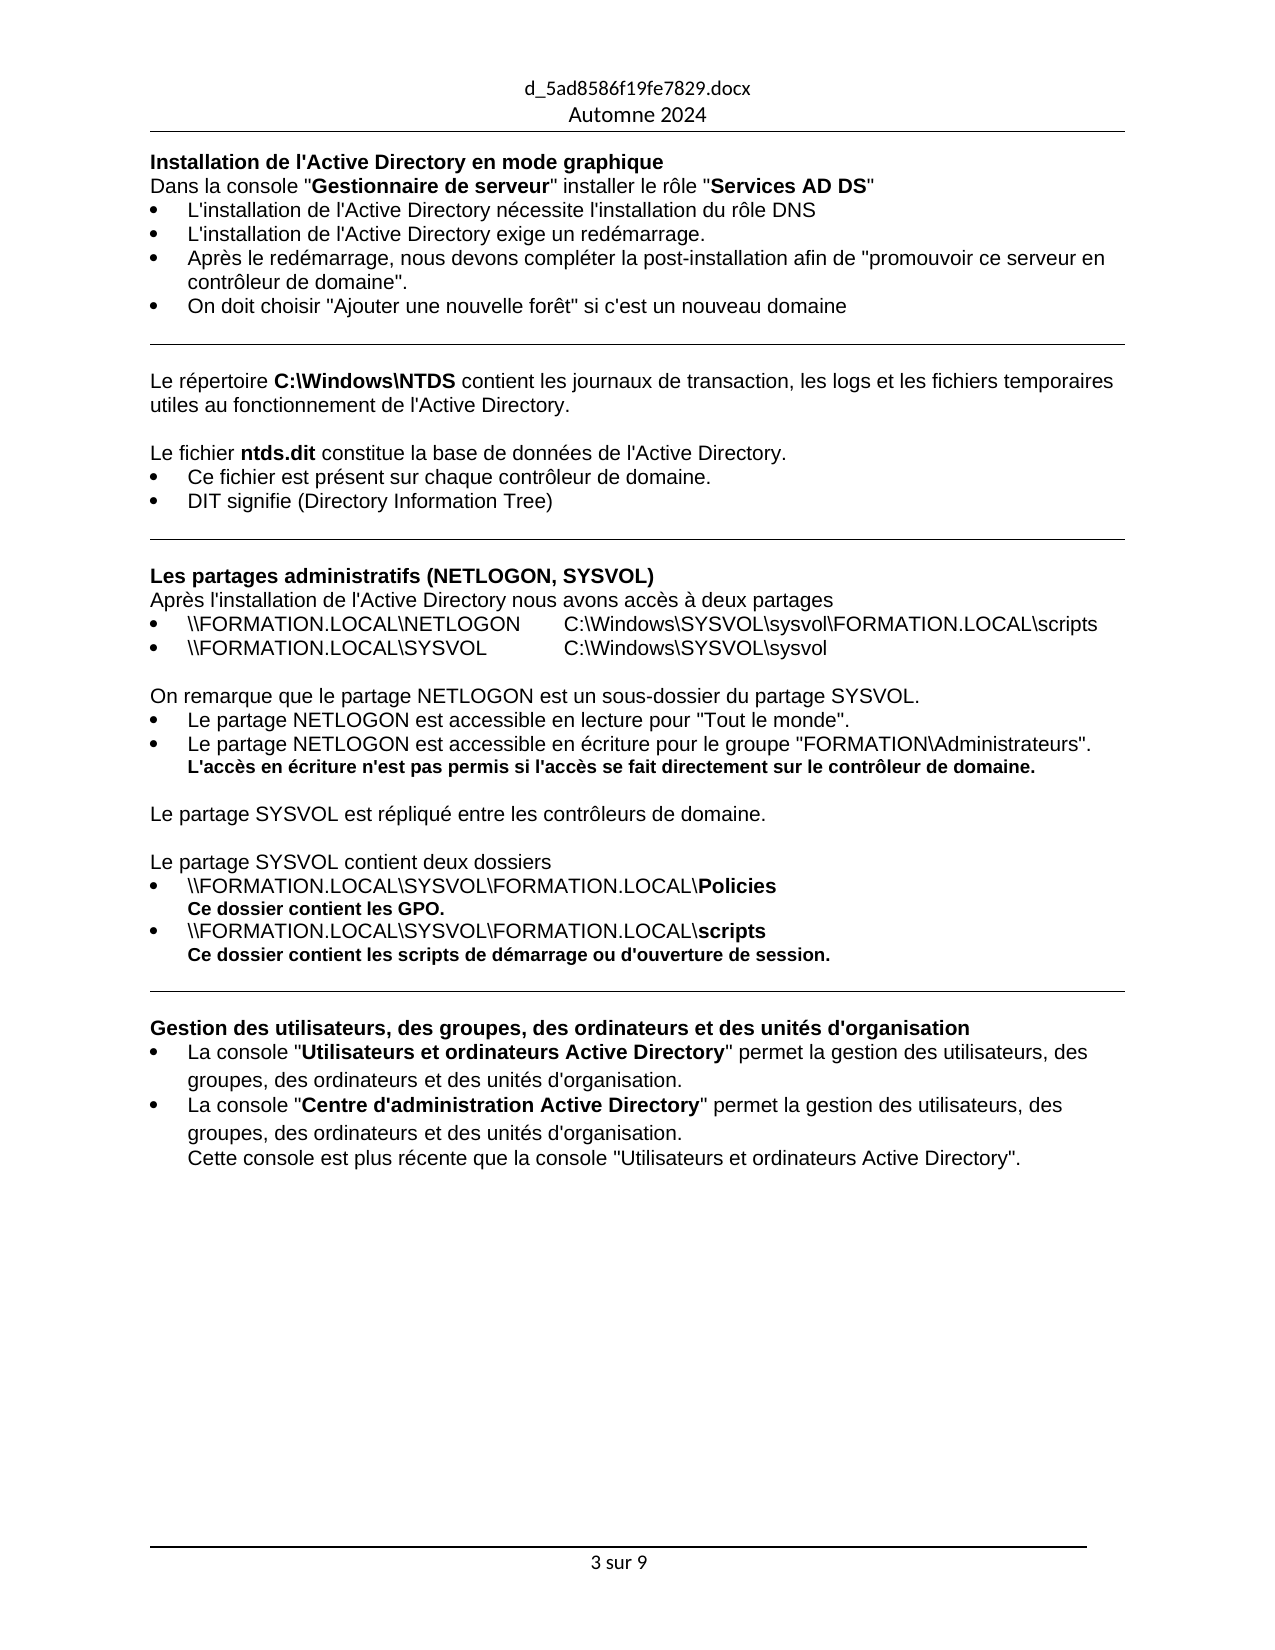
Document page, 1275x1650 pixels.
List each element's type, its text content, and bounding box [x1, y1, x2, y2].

text Gestion des utilisateurs, des groupes, des ordinateurs et des unités d'organisation [150, 1016, 1125, 1040]
list Après le redémarrage, nous devons compléter la post-installation afin de "promouvoir ce serveur en contrôleur de domaine". [150, 246, 1125, 294]
list \\FORMATION.LOCAL\SYSVOL C:\Windows\SYSVOL\sysvol [150, 636, 1125, 660]
list La console "Utilisateurs et ordinateurs Active Directory" permet la gestion des utilisateurs, des groupes, des ordinateurs et des unités d'organisation. [150, 1040, 1125, 1093]
list Ce dossier contient les GPO. [187, 898, 1125, 919]
list \\FORMATION.LOCAL\SYSVOL\FORMATION.LOCAL\Policies [150, 874, 1125, 898]
list Ce fichier est présent sur chaque contrôleur de domaine. [150, 465, 1125, 489]
text Le répertoire C:\Windows\NTDS contient les journaux de transaction, les logs et les fichiers temporaires utiles au fonctionnement de l'Active Directory. [150, 369, 1125, 417]
text On remarque que le partage NETLOGON est un sous-dossier du partage SYSVOL. [150, 684, 1125, 708]
list Cette console est plus récente que la console "Utilisateurs et ordinateurs Active Directory". [187, 1146, 1125, 1169]
text Le fichier ntds.dit constitue la base de données de l'Active Directory. [150, 441, 1125, 465]
list Ce dossier contient les scripts de démarrage ou d'ouverture de session. [187, 943, 1125, 965]
list Le partage NETLOGON est accessible en écriture pour le groupe "FORMATION\Administrateurs". [150, 732, 1125, 756]
text Le partage SYSVOL contient deux dossiers [150, 850, 1125, 874]
text Installation de l'Active Directory en mode graphique [150, 150, 1125, 174]
list L'installation de l'Active Directory nécessite l'installation du rôle DNS [150, 198, 1125, 222]
text Le partage SYSVOL est répliqué entre les contrôleurs de domaine. [150, 802, 1125, 826]
list \\FORMATION.LOCAL\NETLOGON C:\Windows\SYSVOL\sysvol\FORMATION.LOCAL\scripts [150, 612, 1125, 636]
list L'installation de l'Active Directory exige un redémarrage. [150, 222, 1125, 246]
list Le partage NETLOGON est accessible en lecture pour "Tout le monde". [150, 708, 1125, 732]
list La console "Centre d'administration Active Directory" permet la gestion des utilisateurs, des groupes, des ordinateurs et des unités d'organisation. [150, 1093, 1125, 1146]
list On doit choisir "Ajouter une nouvelle forêt" si c'est un nouveau domaine [150, 294, 1125, 318]
list L'accès en écriture n'est pas permis si l'accès se fait directement sur le contrôleur de domaine. [187, 756, 1125, 778]
text Après l'installation de l'Active Directory nous avons accès à deux partages [150, 588, 1125, 612]
text Dans la console "Gestionnaire de serveur" installer le rôle "Services AD DS" [150, 174, 1125, 198]
list DIT signifie (Directory Information Tree) [150, 489, 1125, 513]
text Les partages administratifs (NETLOGON, SYSVOL) [150, 564, 1125, 588]
list \\FORMATION.LOCAL\SYSVOL\FORMATION.LOCAL\scripts [150, 919, 1125, 943]
